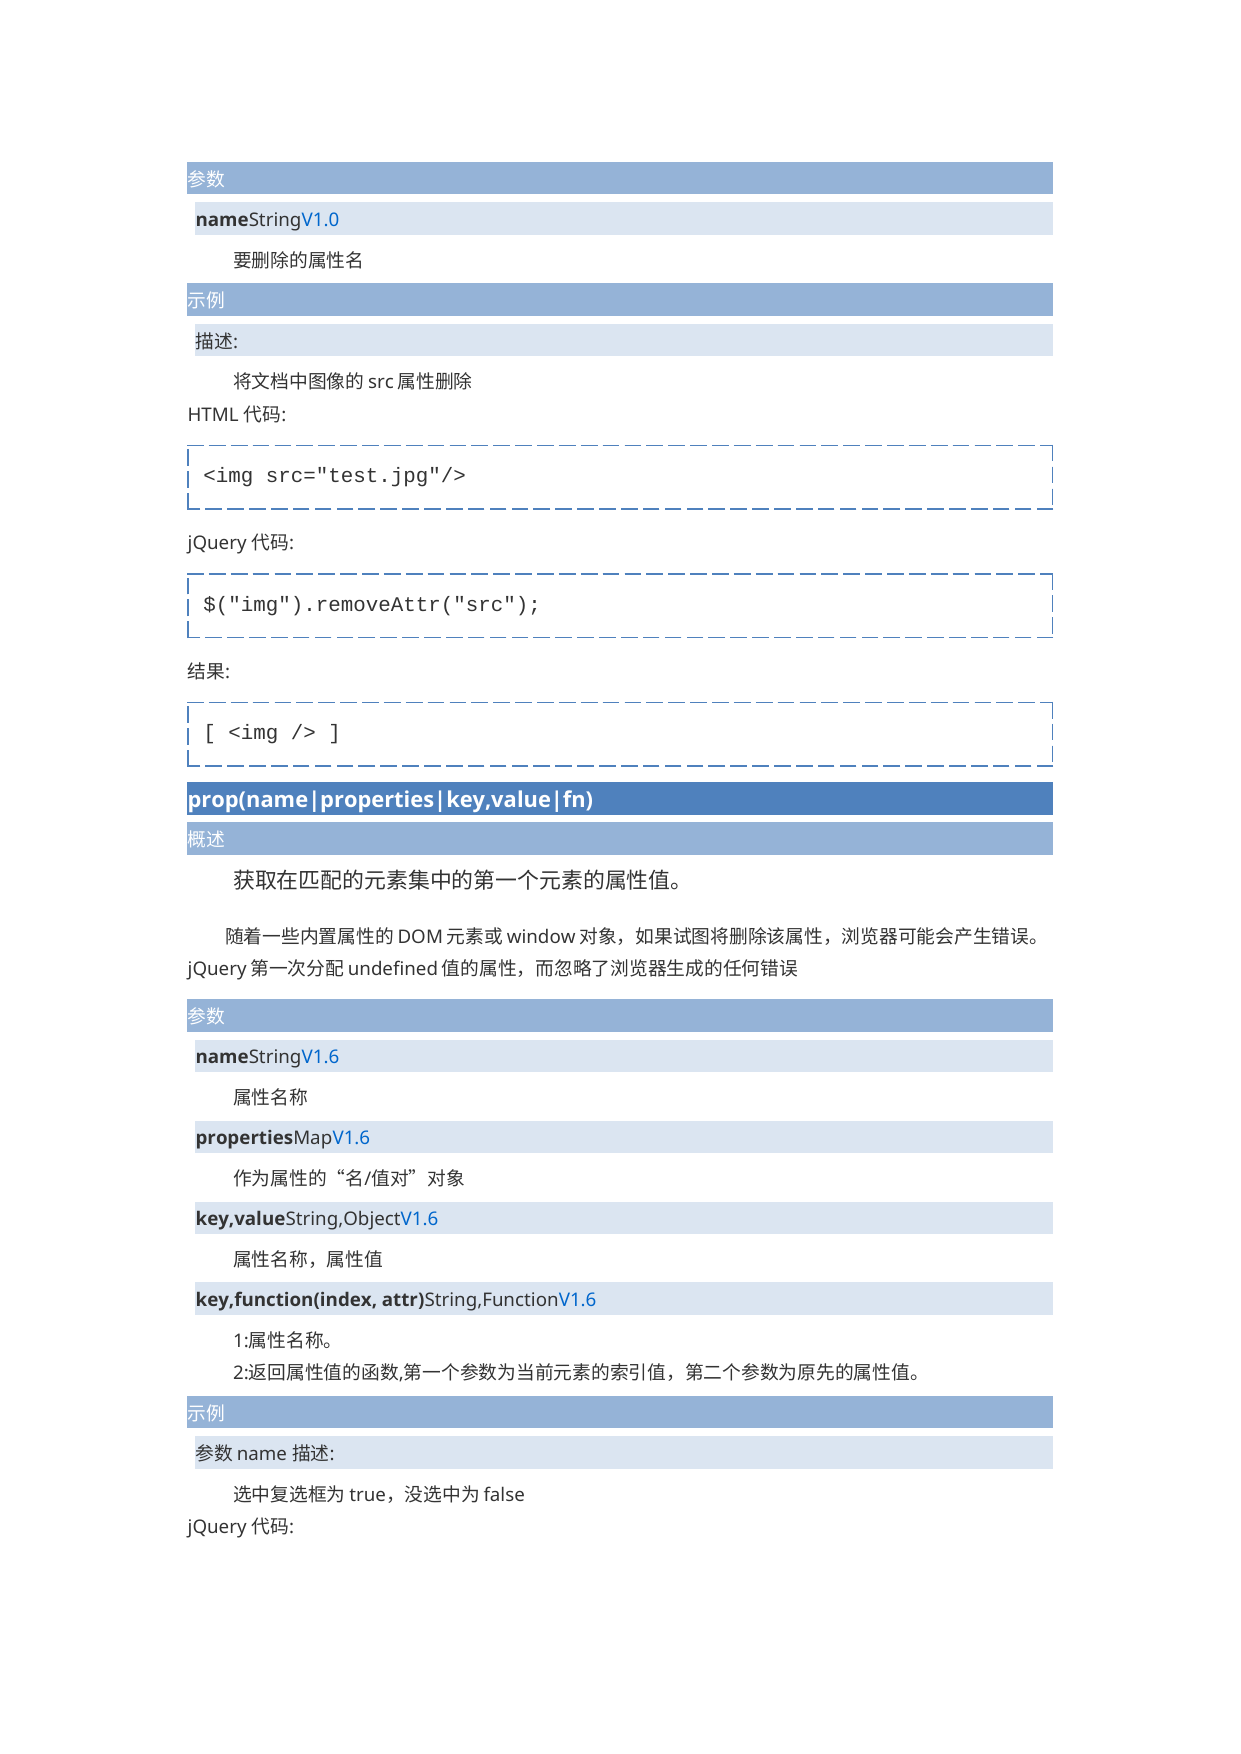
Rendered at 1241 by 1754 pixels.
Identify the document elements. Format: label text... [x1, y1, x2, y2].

text [ <img /> ] [187, 702, 1053, 767]
subtitle 参数 [187, 999, 1053, 1032]
subtitle key,valueString,ObjectV1.6 [195, 1202, 1053, 1234]
subtitle propertiesMapV1.6 [195, 1121, 1053, 1153]
subtitle jQuery 代码: [187, 1509, 1053, 1542]
subtitle 参数 [187, 162, 1053, 194]
subtitle HTML 代码: [187, 397, 1053, 429]
subtitle 概述 [187, 822, 1053, 855]
text <img src="test.jpg"/> [187, 445, 1053, 509]
text 1:属性名称。 [195, 1323, 1053, 1355]
subtitle key,function(index, attr)String,FunctionV1.6 [195, 1282, 1053, 1315]
text 选中复选框为true，没选中为false [195, 1477, 1053, 1509]
text 2:返回属性值的函数,第一个参数为当前元素的索引值，第二个参数为原先的属性值。 [195, 1355, 1053, 1388]
text 获取在匹配的元素集中的第一个元素的属性值。 [195, 863, 1053, 895]
subtitle 结果: [187, 654, 1053, 686]
subtitle nameStringV1.0 [195, 202, 1053, 235]
text 要删除的属性名 [195, 243, 1053, 275]
text 属性名称，属性值 [195, 1242, 1053, 1274]
subtitle 参数name 描述: [195, 1436, 1053, 1469]
subtitle nameStringV1.6 [195, 1040, 1053, 1072]
text 将文档中图像的src属性删除 [195, 364, 1053, 397]
text 随着一些内置属性的DOM元素或window对象，如果试图将删除该属性，浏览器可能会产生错误。jQuery第一次分配undefined值的属性，而忽略了浏览器生成的任何错误 [187, 919, 1053, 984]
subtitle prop(name|properties|key,value|fn) [187, 782, 1053, 815]
subtitle jQuery 代码: [187, 525, 1053, 558]
text 属性名称 [195, 1080, 1053, 1113]
subtitle 示例 [187, 1396, 1053, 1428]
text 作为属性的“名/值对”对象 [195, 1161, 1053, 1194]
text $("img").removeAttr("src"); [187, 573, 1053, 638]
subtitle 描述: [195, 324, 1053, 356]
subtitle 示例 [187, 283, 1053, 316]
